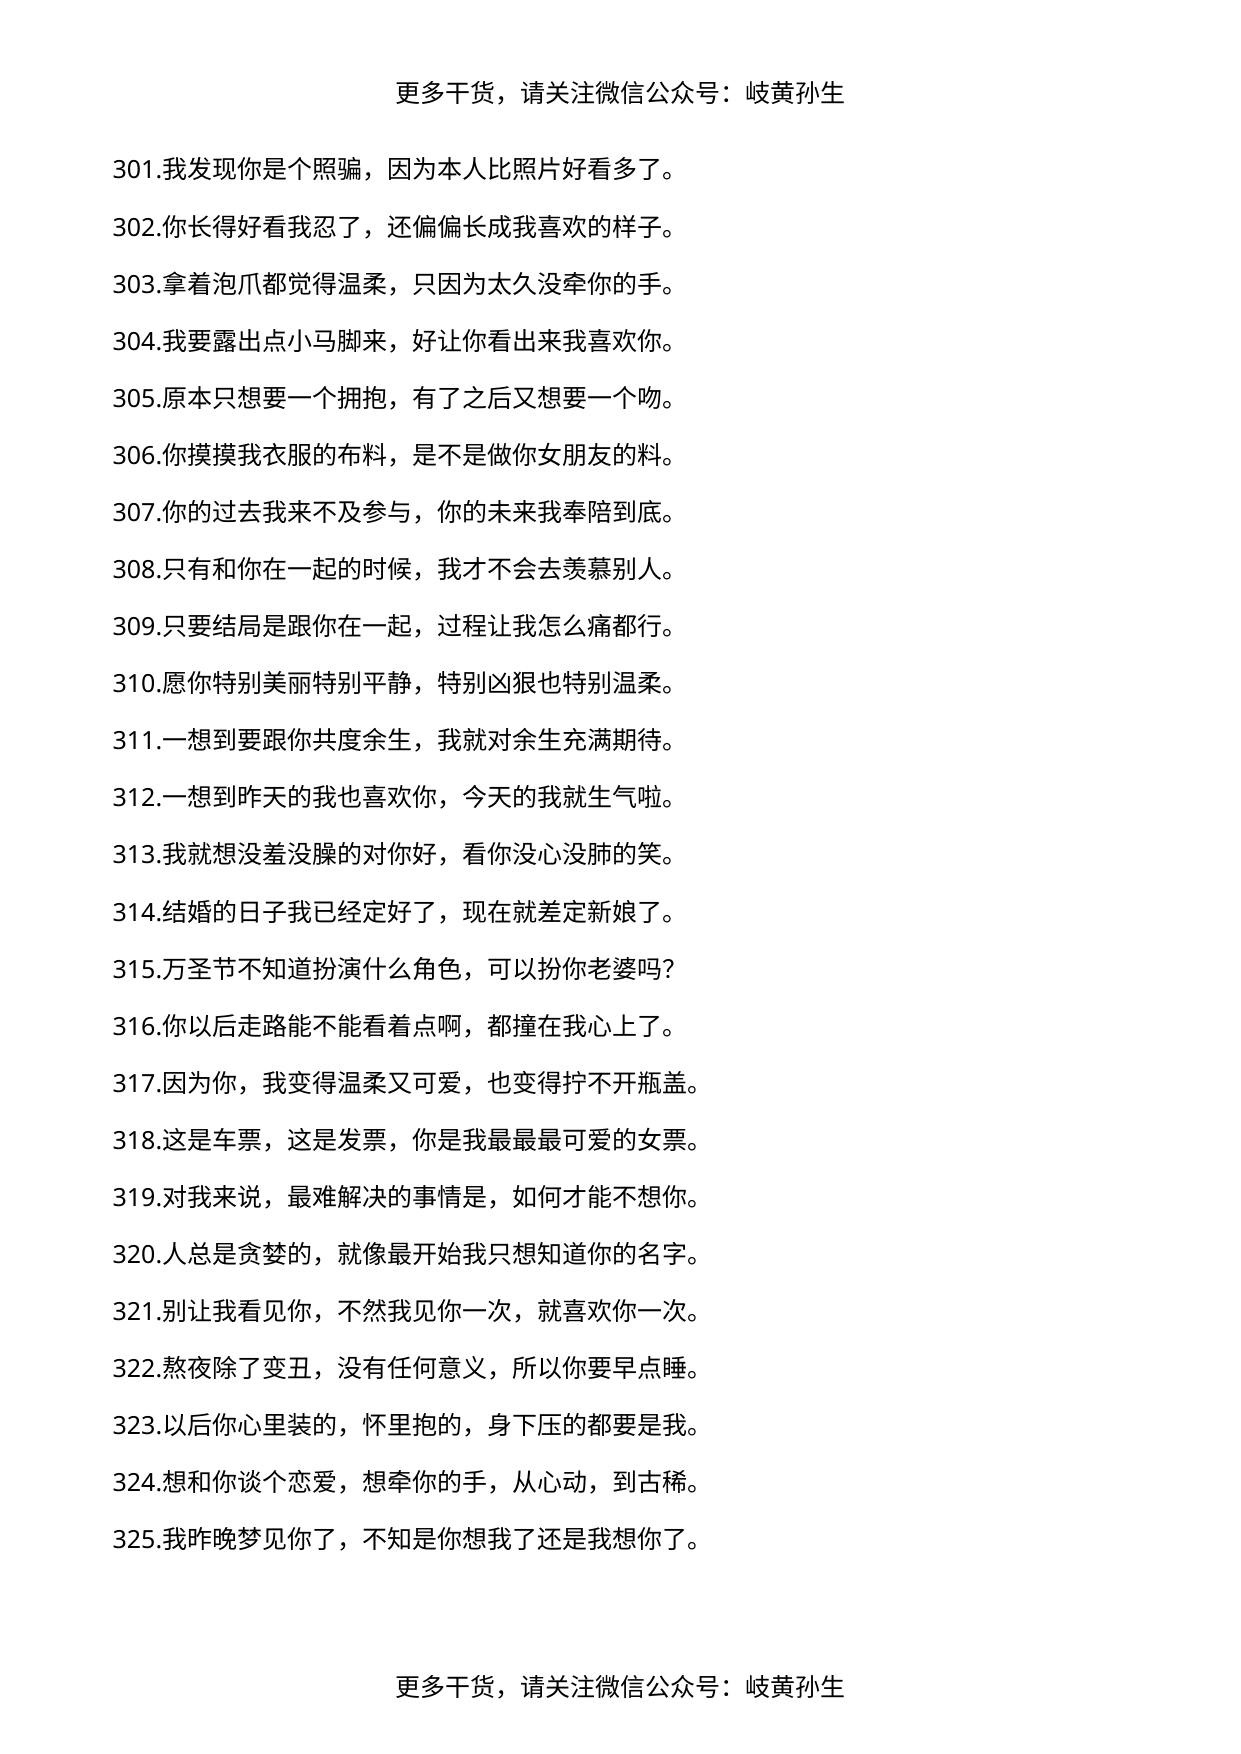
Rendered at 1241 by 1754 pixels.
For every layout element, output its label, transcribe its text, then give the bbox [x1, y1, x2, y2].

list 我就想没羞没臊的对你好，看你没心没肺的笑。 [112, 835, 1128, 871]
list 以后你心里装的，怀里抱的，身下压的都要是我。 [112, 1406, 1128, 1442]
list 对我来说，最难解决的事情是，如何才能不想你。 [112, 1177, 1128, 1214]
list 别让我看见你，不然我见你一次，就喜欢你一次。 [112, 1292, 1128, 1328]
list 一想到要跟你共度余生，我就对余生充满期待。 [112, 721, 1128, 757]
list 只要结局是跟你在一起，过程让我怎么痛都行。 [112, 607, 1128, 643]
list 结婚的日子我已经定好了，现在就差定新娘了。 [112, 892, 1128, 928]
list 你的过去我来不及参与，你的未来我奉陪到底。 [112, 492, 1128, 529]
list 原本只想要一个拥抱，有了之后又想要一个吻。 [112, 378, 1128, 414]
list 人总是贪婪的，就像最开始我只想知道你的名字。 [112, 1234, 1128, 1271]
list 因为你，我变得温柔又可爱，也变得拧不开瓶盖。 [112, 1063, 1128, 1099]
list 我昨晚梦见你了，不知是你想我了还是我想你了。 [112, 1520, 1128, 1556]
list 一想到昨天的我也喜欢你，今天的我就生气啦。 [112, 778, 1128, 814]
list 只有和你在一起的时候，我才不会去羡慕别人。 [112, 549, 1128, 586]
list 你长得好看我忍了，还偏偏长成我喜欢的样子。 [112, 207, 1128, 243]
list 我要露出点小马脚来，好让你看出来我喜欢你。 [112, 321, 1128, 357]
list 这是车票，这是发票，你是我最最最可爱的女票。 [112, 1120, 1128, 1157]
list 拿着泡爪都觉得温柔，只因为太久没牵你的手。 [112, 264, 1128, 300]
list 想和你谈个恋爱，想牵你的手，从心动，到古稀。 [112, 1463, 1128, 1499]
list 你以后走路能不能看着点啊，都撞在我心上了。 [112, 1006, 1128, 1042]
list 你摸摸我衣服的布料，是不是做你女朋友的料。 [112, 435, 1128, 472]
list 愿你特别美丽特别平静，特别凶狠也特别温柔。 [112, 664, 1128, 700]
list 熬夜除了变丑，没有任何意义，所以你要早点睡。 [112, 1349, 1128, 1385]
list 万圣节不知道扮演什么角色，可以扮你老婆吗？ [112, 949, 1128, 985]
list 我发现你是个照骗，因为本人比照片好看多了。 [112, 150, 1128, 186]
